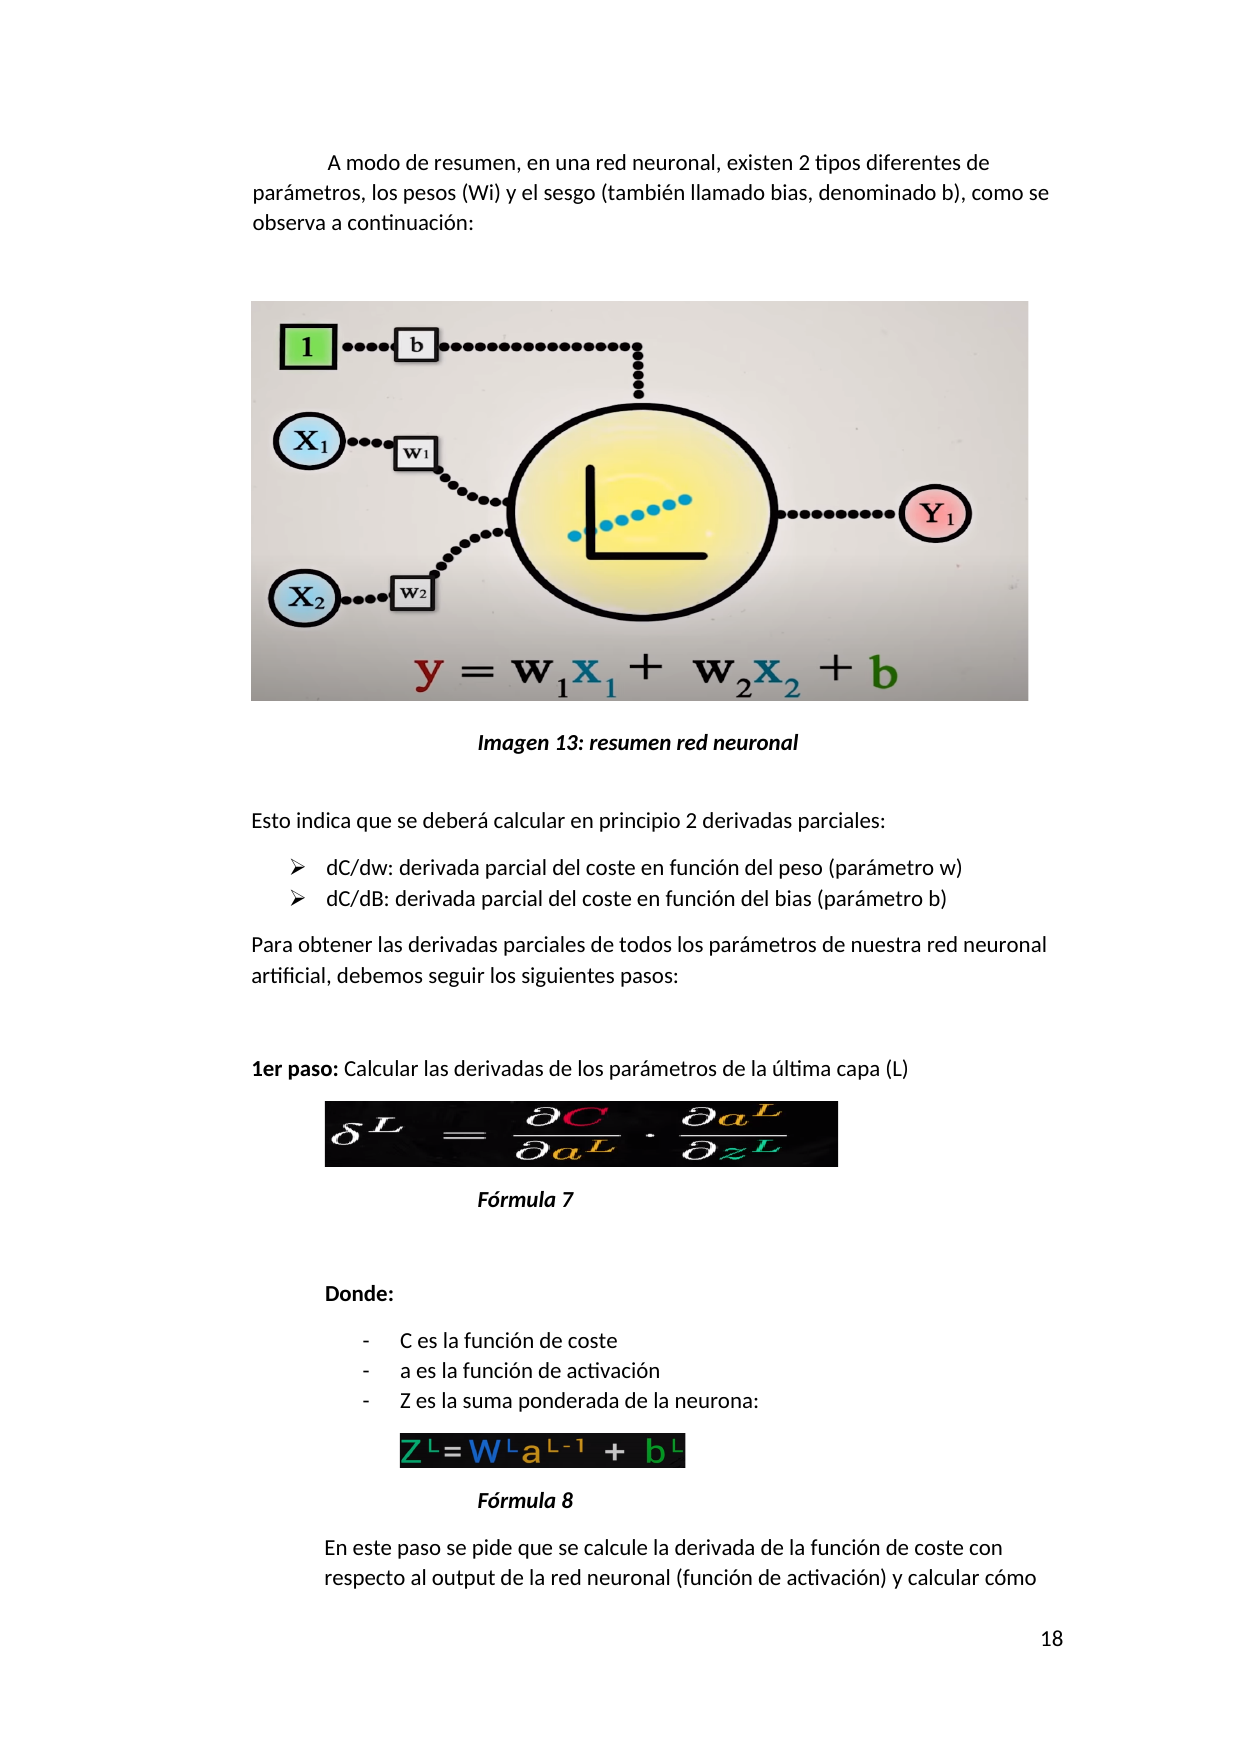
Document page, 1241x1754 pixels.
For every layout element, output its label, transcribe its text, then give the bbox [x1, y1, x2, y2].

text Donde: [251, 1279, 1063, 1307]
text 1er paso: Calcular las derivadas de los parámetros de la última capa (L) [251, 1054, 1063, 1083]
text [324, 1533, 1063, 1592]
text Fórmula 8 [473, 1486, 1063, 1514]
picture [251, 301, 1029, 701]
text Fórmula 7 [476, 1185, 1063, 1213]
text Para obtener las derivadas parciales de todos los parámetros de nuestra red neuronal artificial, debemos seguir los siguientes pasos: [251, 931, 1063, 989]
text Imagen 13: resumen red neuronal [402, 728, 1063, 756]
text A modo de resumen, en una red neuronal, existen 2 tipos diferentes de parámetros, los pesos (Wi) y el sesgo (también llamado bias, denominado b), como se observa a continuación: [252, 148, 1063, 236]
text Esto indica que se deberá calcular en principio 2 derivadas parciales: [251, 807, 1063, 835]
list dC/dB: derivada parcial del coste en función del bias (parámetro b) [288, 884, 1063, 912]
list C es la función de coste [362, 1326, 1063, 1354]
picture [399, 1433, 686, 1468]
list a es la función de activación [362, 1356, 1063, 1384]
list Z es la suma ponderada de la neurona: [362, 1386, 1063, 1414]
list dC/dw: derivada parcial del coste en función del peso (parámetro w) [288, 853, 1063, 882]
picture [324, 1101, 839, 1167]
